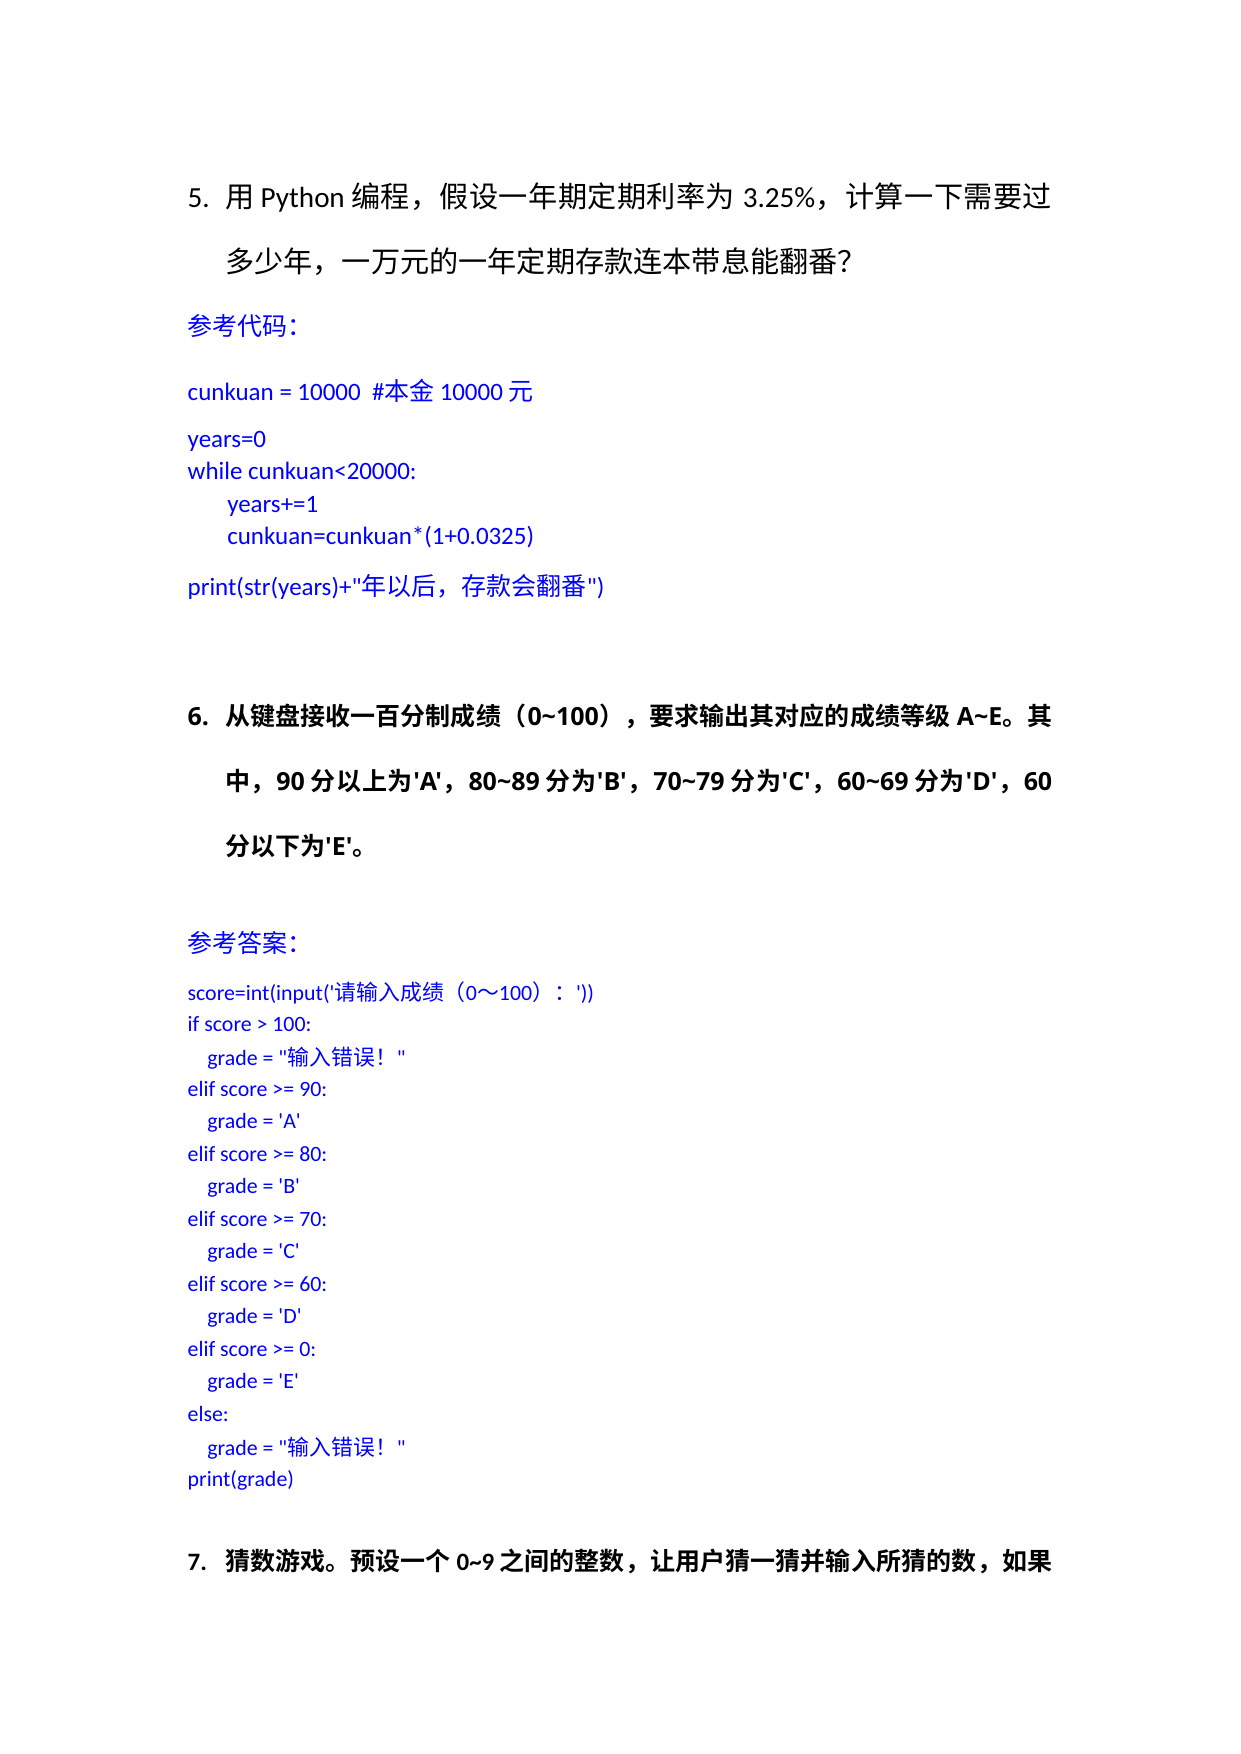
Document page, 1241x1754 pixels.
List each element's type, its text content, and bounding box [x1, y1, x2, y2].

text grade = 'A' [187, 1104, 1053, 1137]
list 从键盘接收一百分制成绩（0~100），要求输出其对应的成绩等级A~E。其中，90分以上为'A'，80~89分为'B'，70~79分为'C'，60~69分为'D'，60分以下为'E'。 [187, 682, 1053, 877]
list 用Python编程，假设一年期定期利率为3.25%，计算一下需要过多少年，一万元的一年定期存款连本带息能翻番？ [187, 162, 1053, 292]
text grade = "输入错误！" [187, 1429, 1053, 1462]
text score=int(input('请输入成绩（0～100）：')) [187, 974, 1053, 1007]
text years+=1 [187, 487, 1053, 519]
text 参考代码： [187, 292, 1053, 357]
text while cunkuan<20000: [187, 454, 1053, 487]
text print(str(years)+"年以后，存款会翻番") [187, 552, 1053, 617]
text years=0 [187, 422, 1053, 454]
text elif score >= 0: [187, 1332, 1053, 1364]
text elif score >= 60: [187, 1267, 1053, 1299]
text grade = 'D' [187, 1299, 1053, 1332]
text grade = 'B' [187, 1169, 1053, 1202]
text grade = 'C' [187, 1234, 1053, 1267]
text elif score >= 80: [187, 1137, 1053, 1169]
text cunkuan=cunkuan*(1+0.0325) [187, 519, 1053, 552]
text print(grade) [187, 1462, 1053, 1494]
text grade = "输入错误！" [187, 1039, 1053, 1072]
text grade = 'E' [187, 1364, 1053, 1397]
text elif score >= 70: [187, 1202, 1053, 1234]
text elif score >= 90: [187, 1072, 1053, 1104]
text cunkuan = 10000 #本金10000元 [187, 357, 1053, 422]
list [187, 1527, 1053, 1592]
text 参考答案： [187, 909, 1053, 974]
text if score > 100: [187, 1007, 1053, 1039]
text else: [187, 1397, 1053, 1429]
